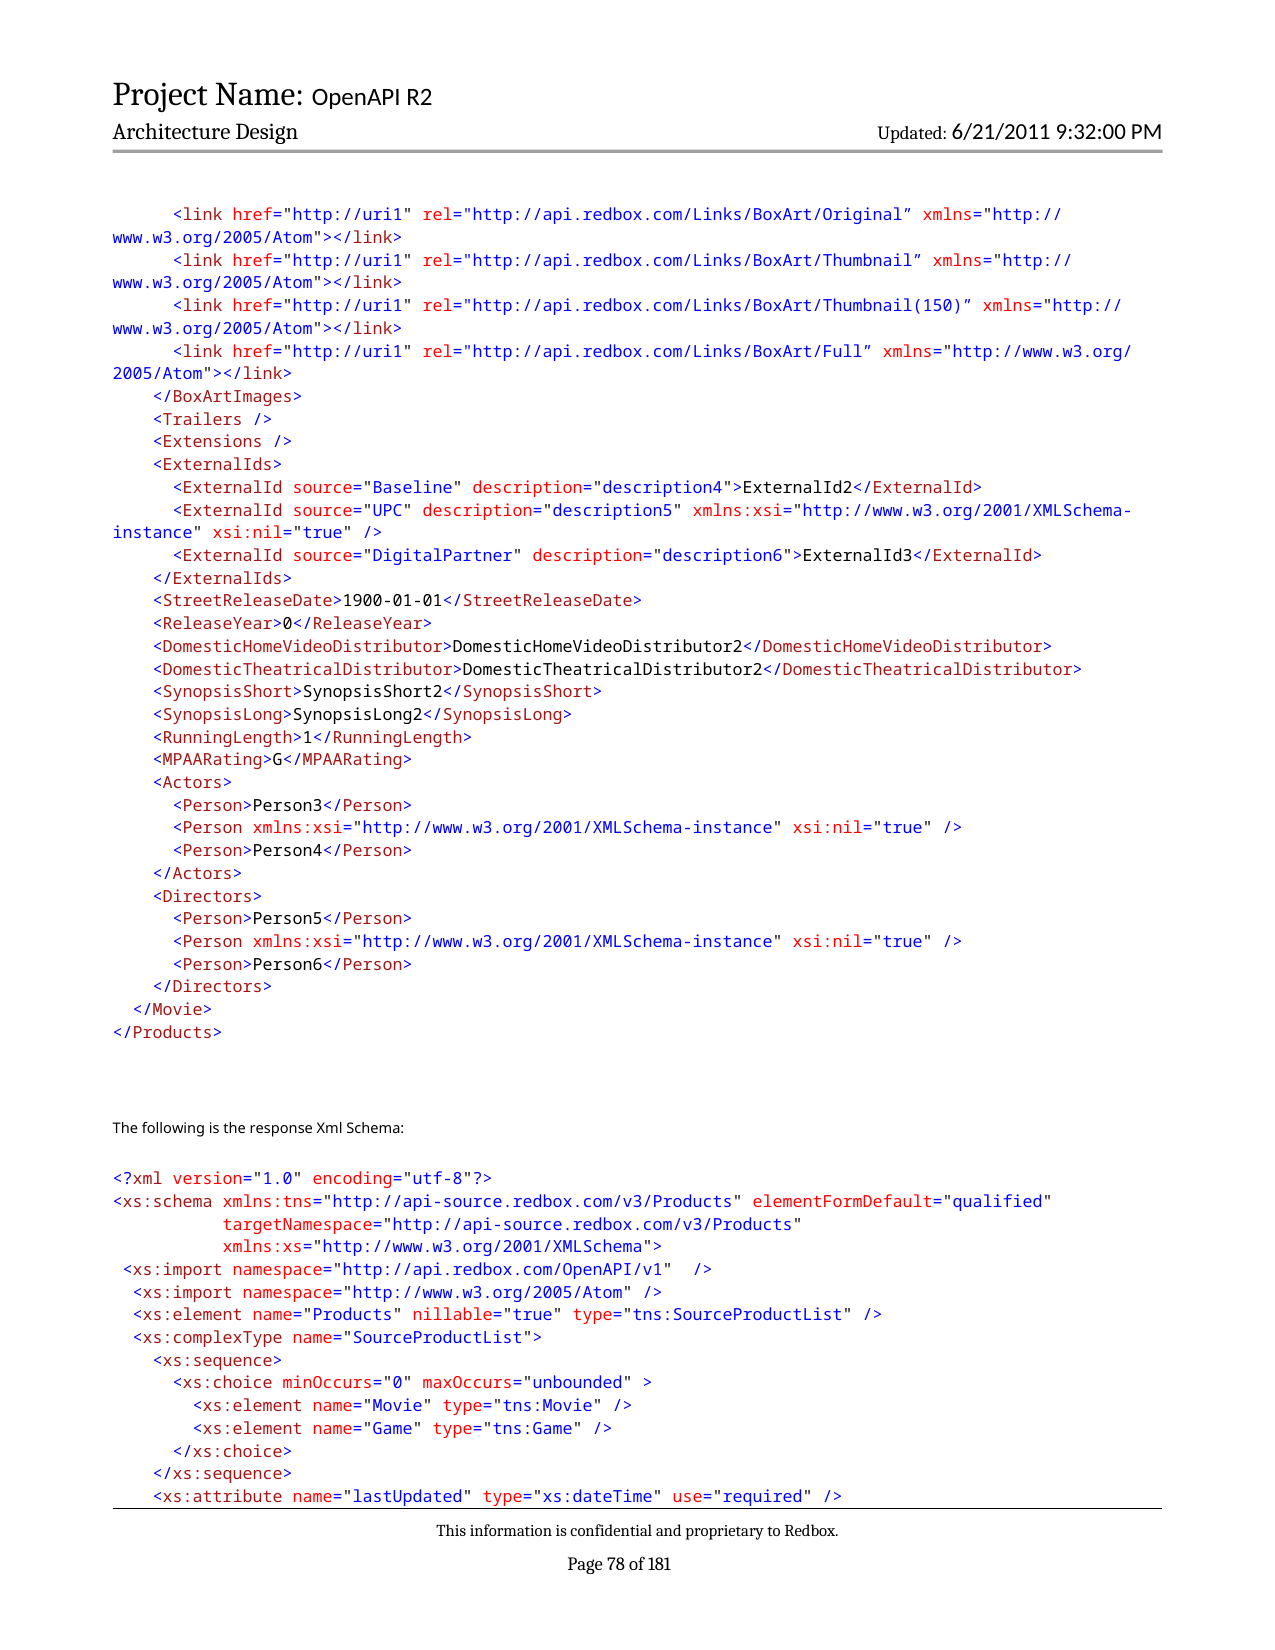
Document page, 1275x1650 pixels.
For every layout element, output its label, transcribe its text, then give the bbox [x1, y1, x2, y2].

text <Actors> [112, 771, 1162, 793]
text <Extensions /> [112, 430, 1162, 453]
text <xs:attribute name="lastUpdated" type="xs:dateTime" use="required" /> [112, 1485, 1162, 1507]
text <Directors> [112, 884, 1162, 907]
text </xs:sequence> [112, 1462, 1162, 1485]
text </BoxArtImages> [112, 384, 1162, 407]
text <link href="http://uri1" rel="http://api.redbox.com/Links/BoxArt/Full” xmlns="http://www.w3.org/2005/Atom"></link> [112, 339, 1162, 384]
text <xs:element name="Products" nillable="true" type="tns:SourceProductList" /> [112, 1303, 1162, 1326]
text <xs:import namespace="http://api.redbox.com/OpenAPI/v1" /> [112, 1258, 1162, 1280]
text <DomesticTheatricalDistributor>DomesticTheatricalDistributor2</DomesticTheatricalDistributor> [112, 657, 1162, 680]
text <Person xmlns:xsi="http://www.w3.org/2001/XMLSchema-instance" xsi:nil="true" /> [112, 929, 1162, 952]
text <Person>Person3</Person> [112, 793, 1162, 816]
text <?xml version="1.0" encoding="utf-8"?> [112, 1167, 1162, 1189]
text <link href="http://uri1" rel="http://api.redbox.com/Links/BoxArt/Thumbnail” xmlns="http://www.w3.org/2005/Atom"></link> [112, 248, 1162, 294]
text <Person>Person4</Person> [112, 839, 1162, 861]
text </xs:choice> [112, 1439, 1162, 1462]
text <SynopsisShort>SynopsisShort2</SynopsisShort> [112, 680, 1162, 702]
text <ExternalIds> [112, 453, 1162, 475]
text <Trailers /> [112, 407, 1162, 430]
text <link href="http://uri1" rel="http://api.redbox.com/Links/BoxArt/Original” xmlns="http://www.w3.org/2005/Atom"></link> [112, 203, 1162, 248]
text <MPAARating>G</MPAARating> [112, 748, 1162, 771]
text <xs:choice minOccurs="0" maxOccurs="unbounded" > [112, 1371, 1162, 1394]
text <xs:import namespace="http://www.w3.org/2005/Atom" /> [112, 1280, 1162, 1303]
text <StreetReleaseDate>1900-01-01</StreetReleaseDate> [112, 589, 1162, 612]
text </ExternalIds> [112, 566, 1162, 589]
text targetNamespace="http://api-source.redbox.com/v3/Products" [112, 1212, 1162, 1235]
text <DomesticHomeVideoDistributor>DomesticHomeVideoDistributor2</DomesticHomeVideoDistributor> [112, 634, 1162, 657]
text <xs:element name="Game" type="tns:Game" /> [112, 1417, 1162, 1439]
text <ExternalId source="Baseline" description="description4">ExternalId2</ExternalId> [112, 475, 1162, 498]
text <link href="http://uri1" rel="http://api.redbox.com/Links/BoxArt/Thumbnail(150)” xmlns="http://www.w3.org/2005/Atom"></link> [112, 294, 1162, 339]
text <xs:complexType name="SourceProductList"> [112, 1326, 1162, 1348]
text </Products> [112, 1020, 1162, 1043]
text <ReleaseYear>0</ReleaseYear> [112, 612, 1162, 634]
text <RunningLength>1</RunningLength> [112, 725, 1162, 748]
text <xs:sequence> [112, 1348, 1162, 1371]
text The following is the response Xml Schema: [112, 1118, 1162, 1138]
text <ExternalId source="DigitalPartner" description="description6">ExternalId3</ExternalId> [112, 543, 1162, 566]
text <Person xmlns:xsi="http://www.w3.org/2001/XMLSchema-instance" xsi:nil="true" /> [112, 816, 1162, 839]
text </Directors> [112, 975, 1162, 998]
text <xs:schema xmlns:tns="http://api-source.redbox.com/v3/Products" elementFormDefault="qualified" [112, 1189, 1162, 1212]
text <Person>Person5</Person> [112, 907, 1162, 929]
text <ExternalId source="UPC" description="description5" xmlns:xsi="http://www.w3.org/2001/XMLSchema-instance" xsi:nil="true" /> [112, 498, 1162, 543]
text <xs:element name="Movie" type="tns:Movie" /> [112, 1394, 1162, 1417]
text <Person>Person6</Person> [112, 952, 1162, 975]
text xmlns:xs="http://www.w3.org/2001/XMLSchema"> [112, 1235, 1162, 1258]
text </Movie> [112, 998, 1162, 1020]
text <SynopsisLong>SynopsisLong2</SynopsisLong> [112, 702, 1162, 725]
text </Actors> [112, 861, 1162, 884]
